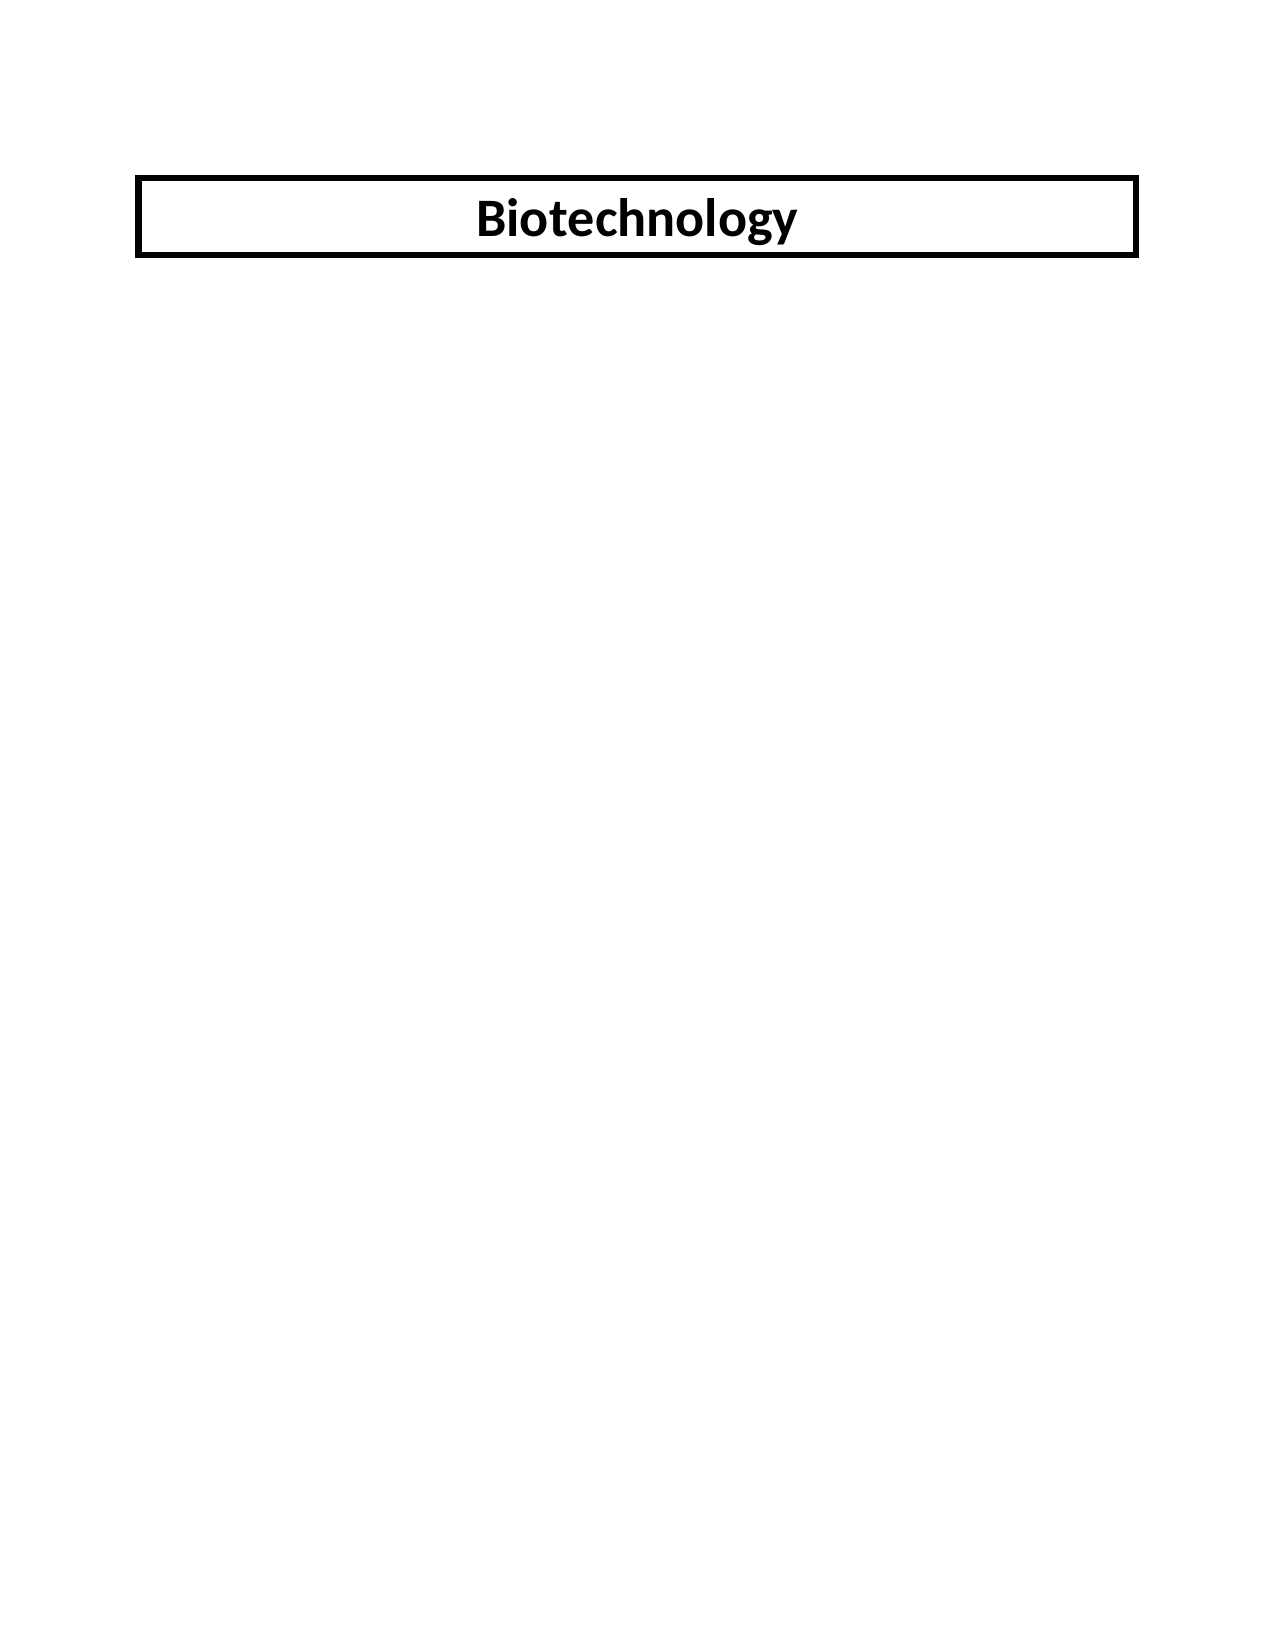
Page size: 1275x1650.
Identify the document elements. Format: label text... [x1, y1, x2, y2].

subtitle Biotechnology [142, 181, 1133, 252]
